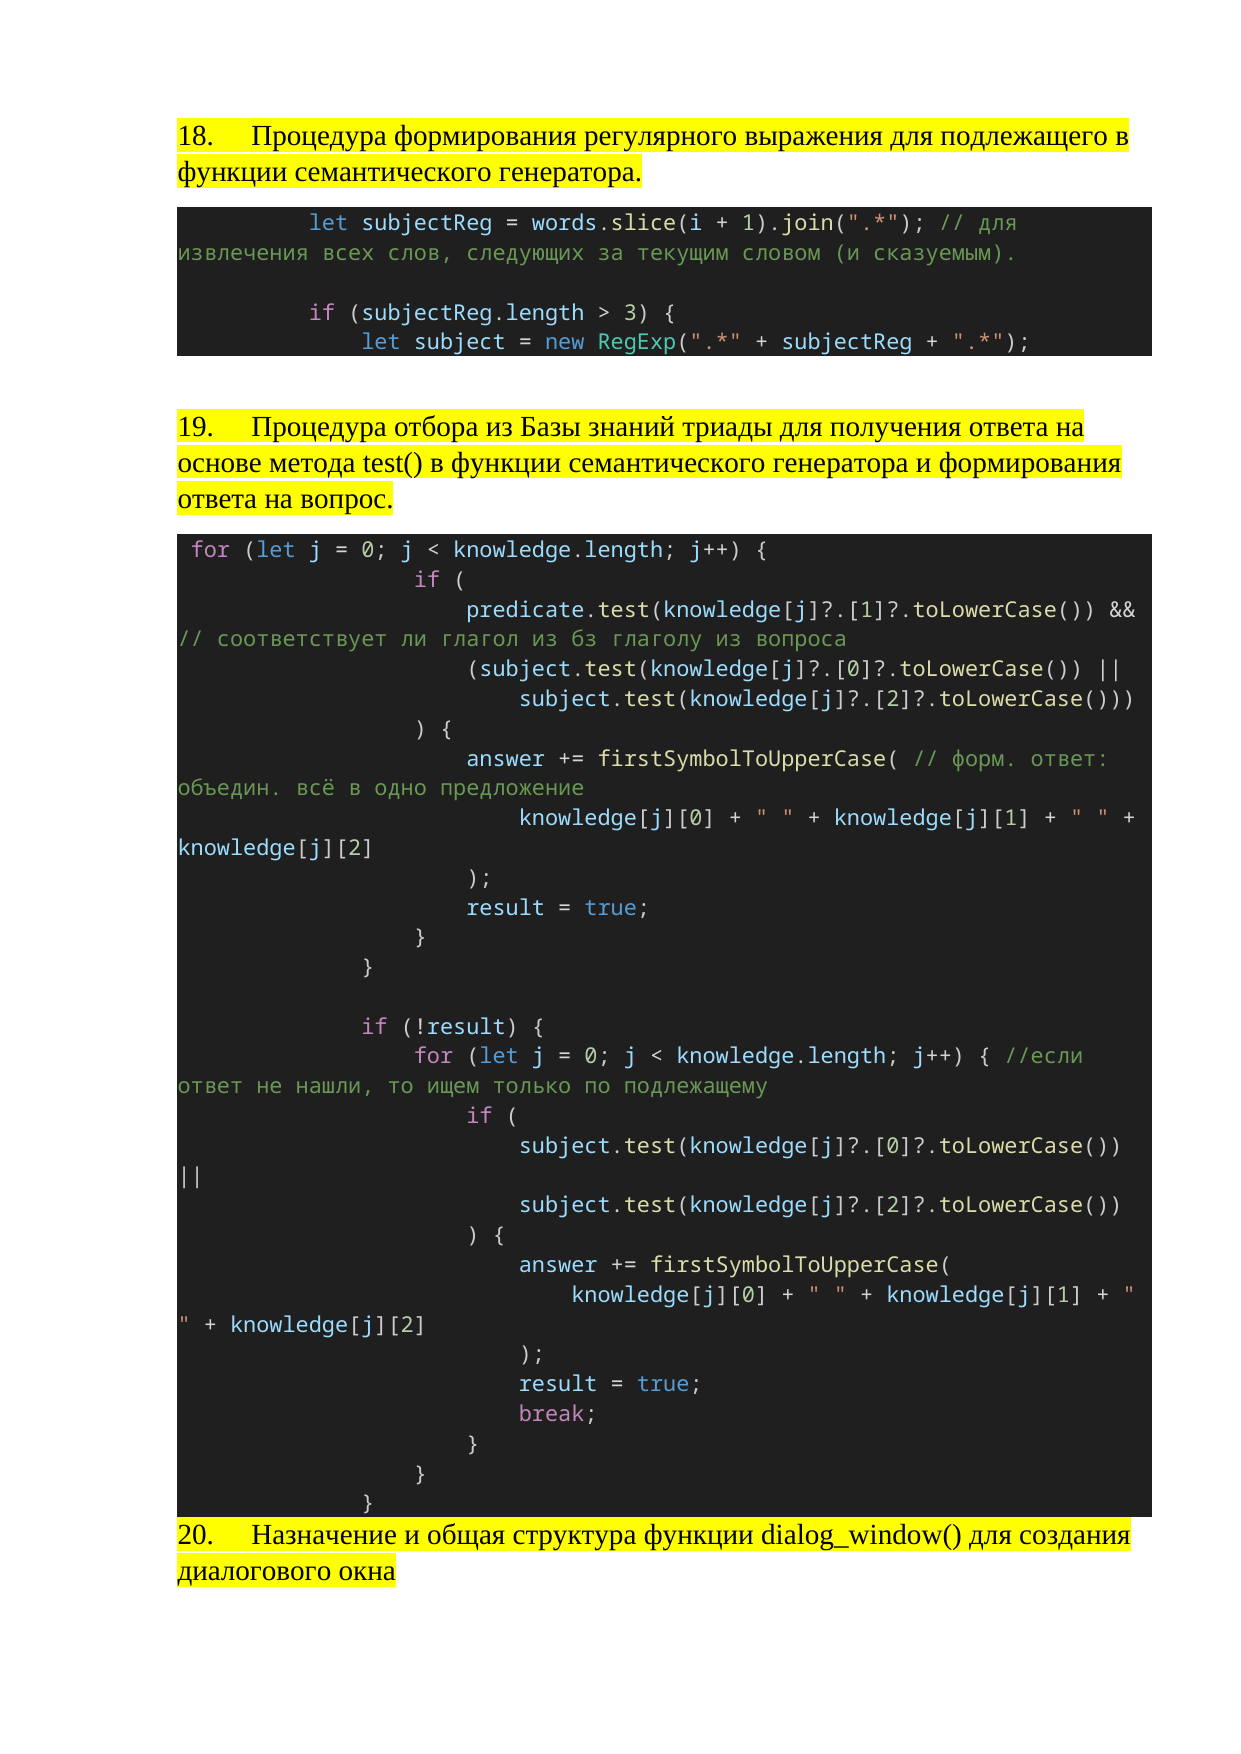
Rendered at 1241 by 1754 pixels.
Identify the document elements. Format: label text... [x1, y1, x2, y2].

text let subject = new RegExp(".*" + subjectReg + ".*"); [177, 326, 1152, 356]
text if ( [177, 1100, 1152, 1130]
text break; [177, 1398, 1152, 1428]
text for (let j = 0; j < knowledge.length; j++) { [177, 534, 1152, 564]
text if (!result) { [177, 1011, 1152, 1040]
text (subject.test(knowledge[j]?.[0]?.toLowerCase()) || [177, 653, 1152, 683]
text } [177, 1457, 1152, 1487]
text } [177, 1428, 1152, 1457]
text for (let j = 0; j < knowledge.length; j++) { //если ответ не нашли, то ищем только по подлежащему [177, 1040, 1152, 1100]
text knowledge[j][0] + " " + knowledge[j][1] + " " + knowledge[j][2] [177, 1279, 1152, 1338]
text subject.test(knowledge[j]?.[2]?.toLowerCase())) [177, 683, 1152, 713]
text ) { [177, 713, 1152, 742]
text ); [177, 1338, 1152, 1368]
text answer += firstSymbolToUpperCase( // форм. ответ: объедин. всё в одно предложение [177, 742, 1152, 802]
text if (subjectReg.length > 3) { [177, 296, 1152, 326]
text result = true; [177, 891, 1152, 921]
text answer += firstSymbolToUpperCase( [177, 1249, 1152, 1279]
text ) { [177, 1219, 1152, 1249]
text } [177, 1487, 1152, 1517]
text 20. Назначение и общая структура функции dialog_window() для создания диалогового окна [177, 1517, 1152, 1587]
text } [177, 921, 1152, 951]
text predicate.test(knowledge[j]?.[1]?.toLowerCase()) && // соответствует ли глагол из бз глаголу из вопроса [177, 593, 1152, 653]
text knowledge[j][0] + " " + knowledge[j][1] + " " + knowledge[j][2] [177, 802, 1152, 862]
text 18. Процедура формирования регулярного выражения для подлежащего в функции семантического генератора. [177, 118, 1152, 188]
text } [177, 951, 1152, 981]
text let subjectReg = words.slice(i + 1).join(".*"); // для извлечения всех слов, следующих за текущим словом (и сказуемым). [177, 207, 1152, 267]
text subject.test(knowledge[j]?.[2]?.toLowerCase()) [177, 1189, 1152, 1219]
text result = true; [177, 1368, 1152, 1398]
text if ( [177, 564, 1152, 593]
text 19. Процедура отбора из Базы знаний триады для получения ответа на основе метода test() в функции семантического генератора и формирования ответа на вопрос. [177, 409, 1152, 515]
text subject.test(knowledge[j]?.[0]?.toLowerCase()) || [177, 1130, 1152, 1189]
text ); [177, 862, 1152, 891]
